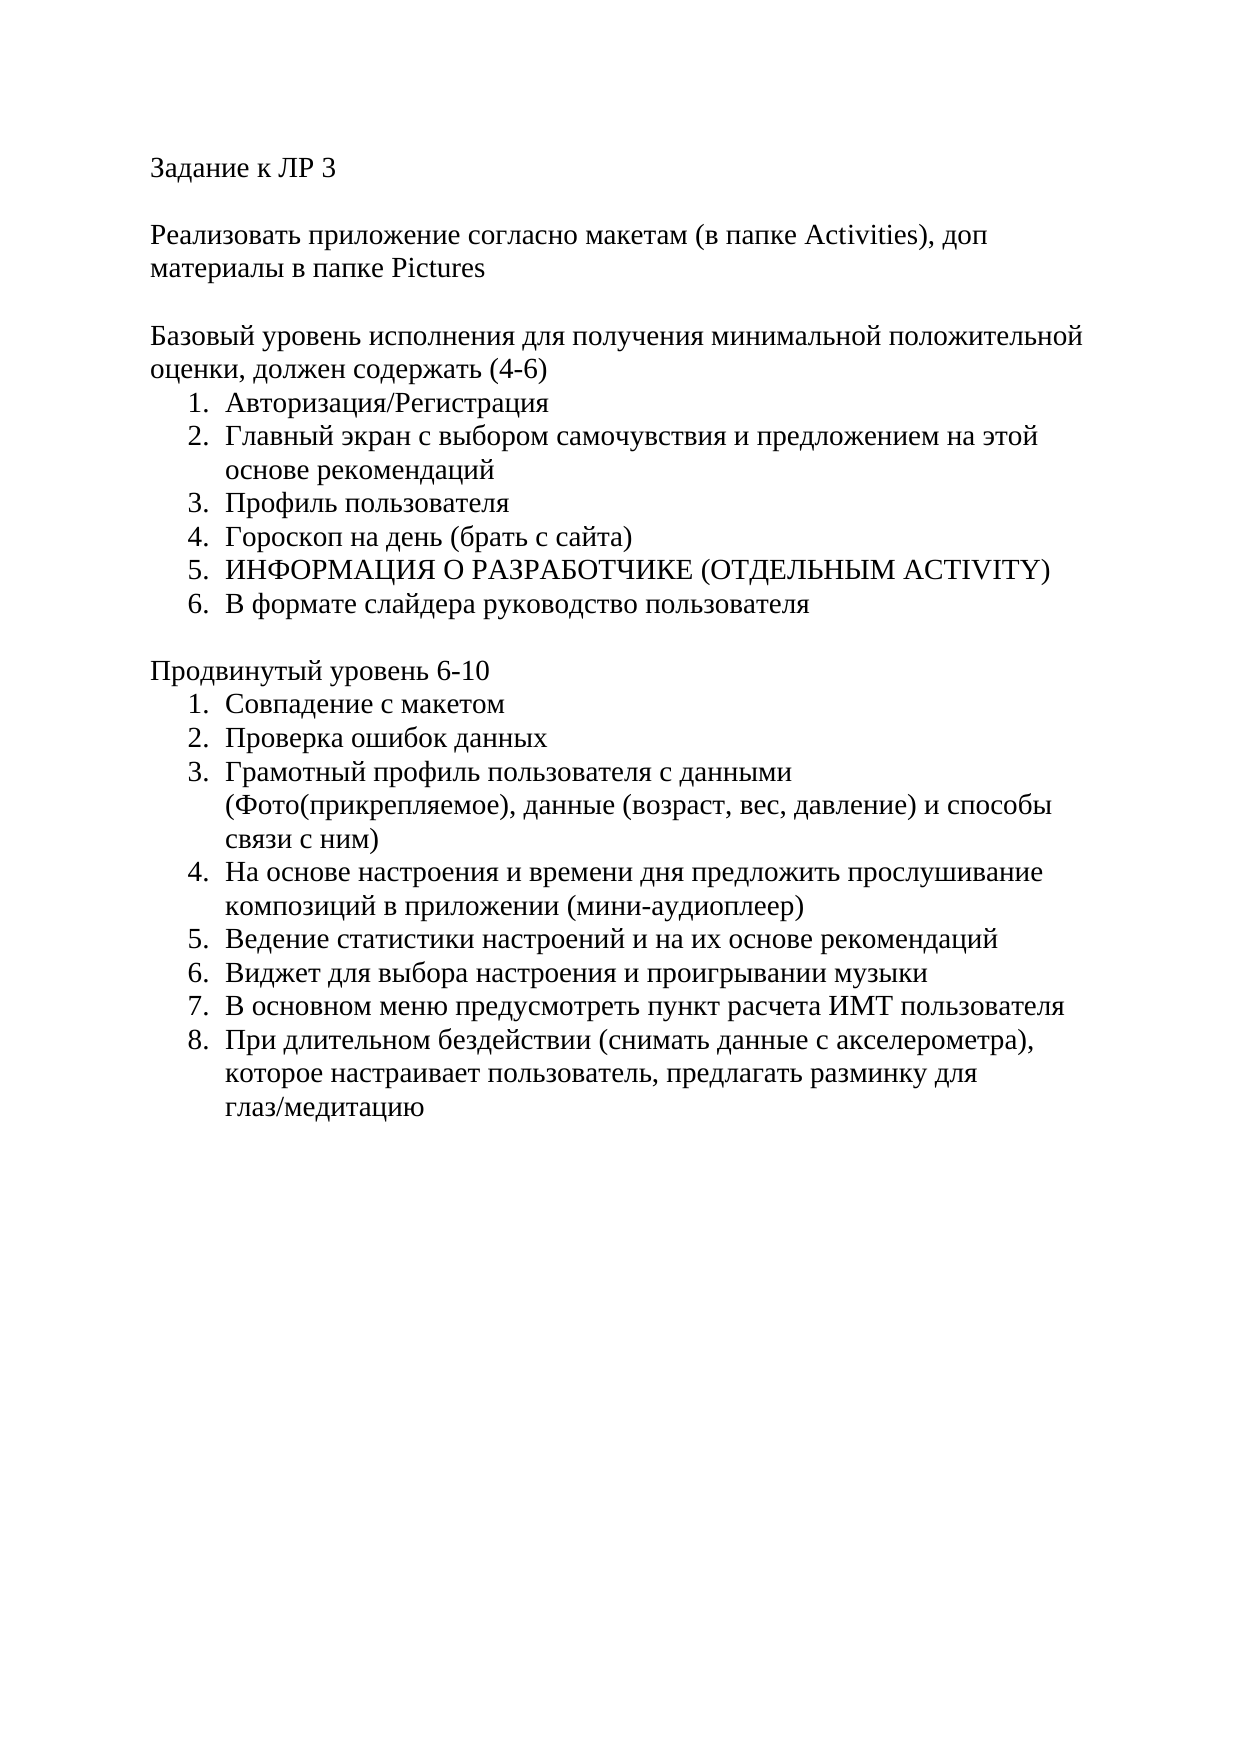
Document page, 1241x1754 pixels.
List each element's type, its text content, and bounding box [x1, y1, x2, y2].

list Грамотный профиль пользователя с данными (Фото(прикрепляемое), данные (возраст, вес, давление) и способы связи с ним) [187, 754, 1090, 854]
text Реализовать приложение согласно макетам (в папке Activities), доп материалы в папке Pictures [150, 217, 1090, 284]
list ИНФОРМАЦИЯ О РАЗРАБОТЧИКЕ (ОТДЕЛЬНЫМ ACTIVITY) [187, 552, 1090, 586]
list Главный экран с выбором самочувствия и предложением на этой основе рекомендаций [187, 418, 1090, 485]
list В формате слайдера руководство пользователя [187, 586, 1090, 619]
list Проверка ошибок данных [187, 720, 1090, 754]
list На основе настроения и времени дня предложить прослушивание композиций в приложении (мини-аудиоплеер) [187, 854, 1090, 921]
list В основном меню предусмотреть пункт расчета ИМТ пользователя [187, 988, 1090, 1022]
text Базовый уровень исполнения для получения минимальной положительной оценки, должен содержать (4-6) [150, 318, 1090, 385]
text Задание к ЛР 3 [150, 150, 1090, 183]
list При длительном бездействии (снимать данные с акселерометра), которое настраивает пользователь, предлагать разминку для глаз/медитацию [187, 1022, 1090, 1123]
list Гороскоп на день (брать с сайта) [187, 519, 1090, 552]
list Совпадение с макетом [187, 687, 1090, 720]
list Авторизация/Регистрация [187, 385, 1090, 418]
list Виджет для выбора настроения и проигрывании музыки [187, 955, 1090, 988]
list Ведение статистики настроений и на их основе рекомендаций [187, 921, 1090, 955]
text Продвинутый уровень 6-10 [150, 653, 1090, 687]
list Профиль пользователя [187, 485, 1090, 519]
